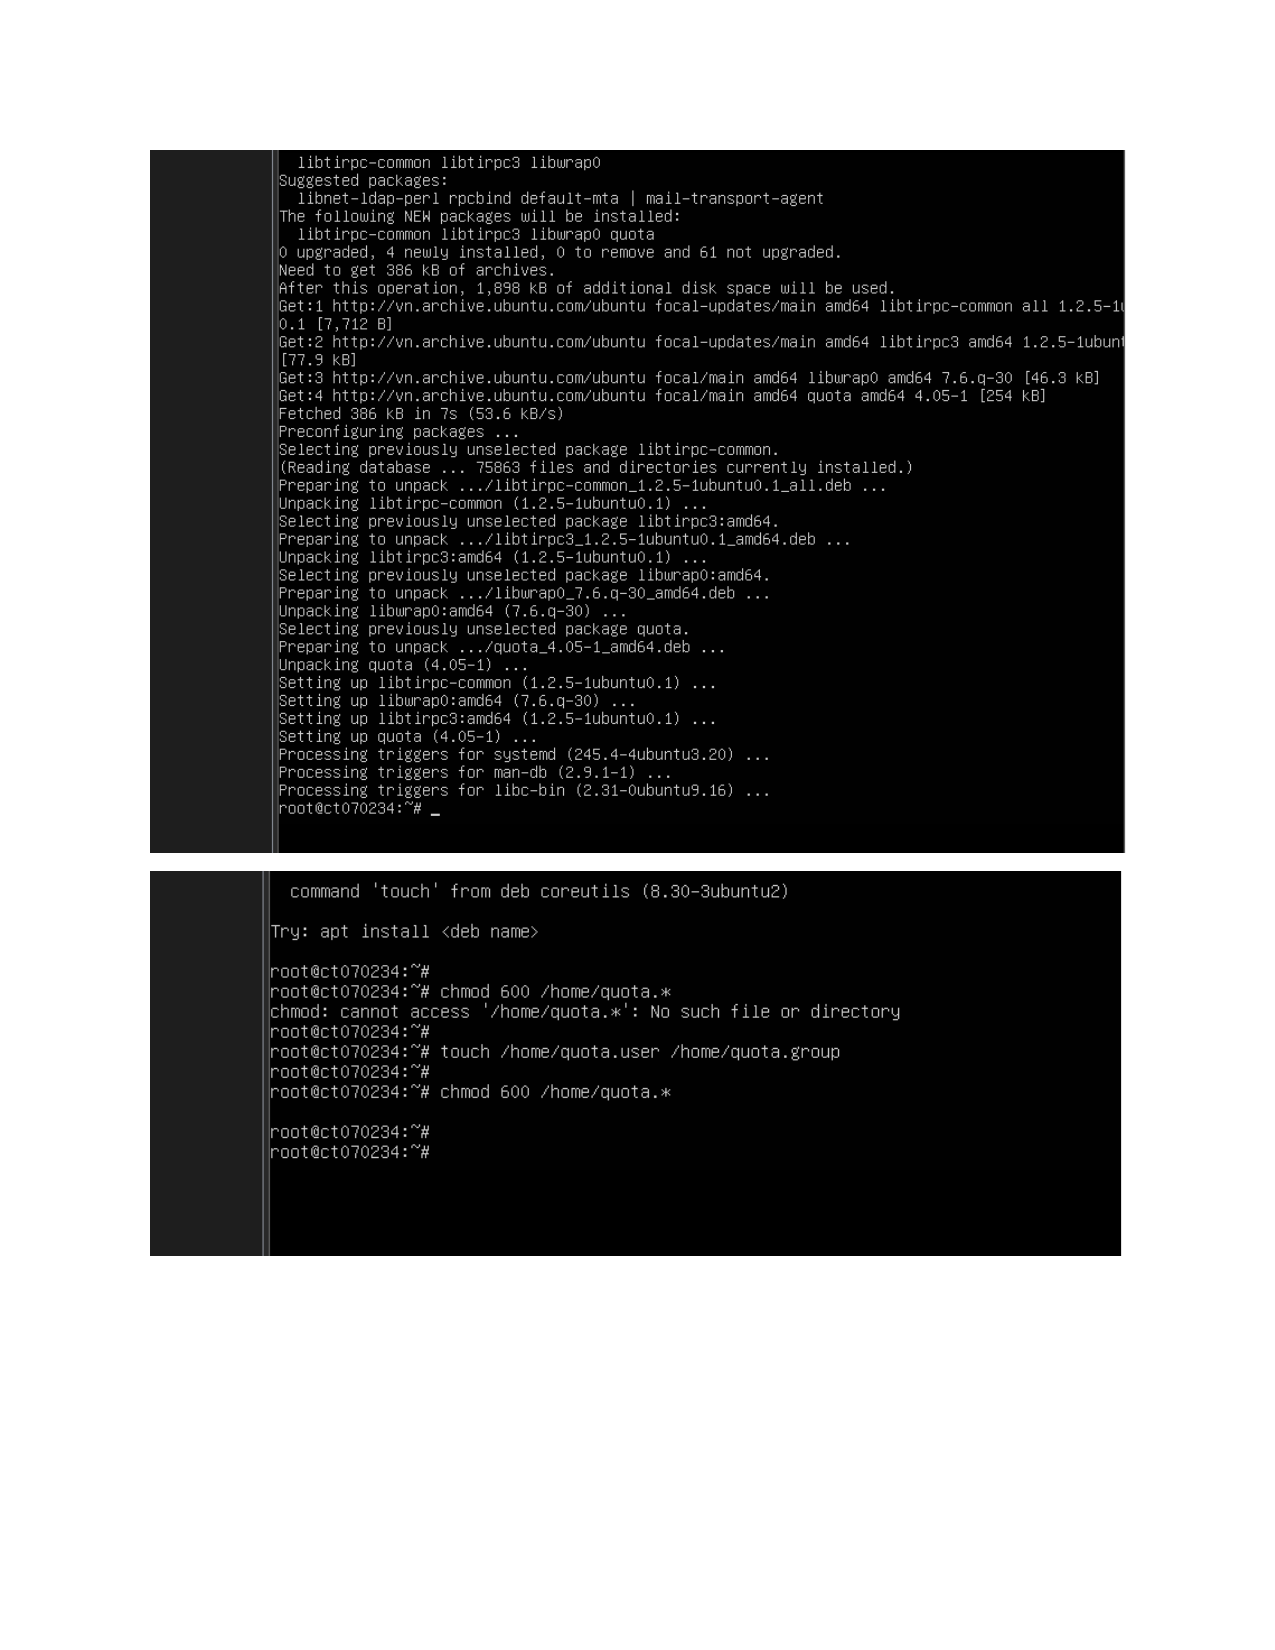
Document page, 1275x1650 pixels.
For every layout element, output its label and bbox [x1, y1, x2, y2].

picture [150, 150, 1125, 853]
picture [150, 871, 1122, 1256]
